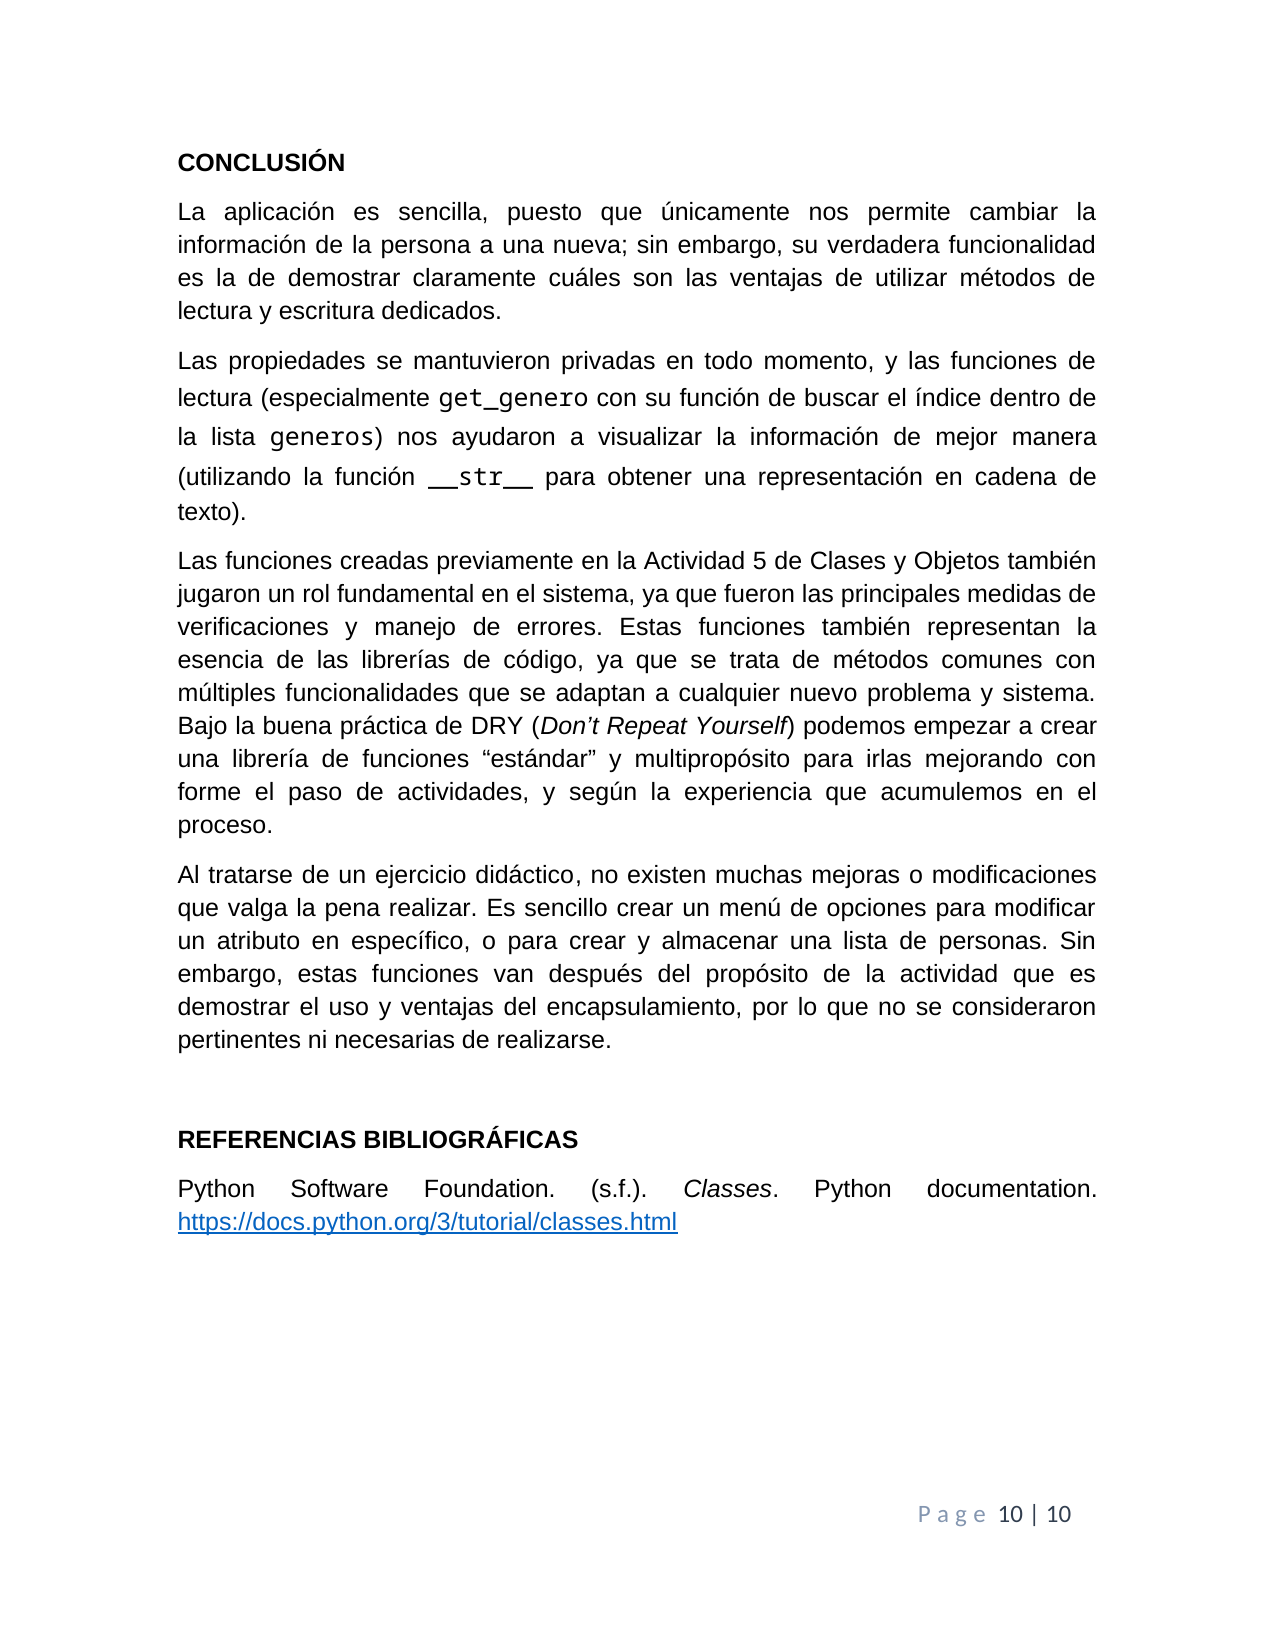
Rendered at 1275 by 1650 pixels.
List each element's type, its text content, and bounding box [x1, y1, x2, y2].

text CONCLUSIÓN [177, 148, 1098, 176]
text REFERENCIAS BIBLIOGRÁFICAS [177, 1124, 1098, 1153]
text Las funciones creadas previamente en la Actividad 5 de Clases y Objetos también jugaron un rol fundamental en el sistema, ya que fueron las principales medidas de verificaciones y manejo de errores. Estas funciones también representan la esencia de las librerías de código, ya que se trata de métodos comunes con múltiples funcionalidades que se adaptan a cualquier nuevo problema y sistema. Bajo la buena práctica de DRY (Don’t Repeat Yourself) podemos empezar a crear una librería de funciones “estándar” y multipropósito para irlas mejorando con forme el paso de actividades, y según la experiencia que acumulemos en el proceso. [177, 546, 1098, 839]
text Al tratarse de un ejercicio didáctico, no existen muchas mejoras o modificaciones que valga la pena realizar. Es sencillo crear un menú de opciones para modificar un atributo en específico, o para crear y almacenar una lista de personas. Sin embargo, estas funciones van después del propósito de la actividad que es demostrar el uso y ventajas del encapsulamiento, por lo que no se consideraron pertinentes ni necesarias de realizarse. [177, 860, 1098, 1054]
text La aplicación es sencilla, puesto que únicamente nos permite cambiar la información de la persona a una nueva; sin embargo, su verdadera funcionalidad es la de demostrar claramente cuáles son las ventajas de utilizar métodos de lectura y escritura dedicados. [177, 197, 1098, 325]
text Python Software Foundation. (s.f.). Classes. Python documentation. https://docs.python.org/3/tutorial/classes.html [177, 1174, 1098, 1236]
text Las propiedades se mantuvieron privadas en todo momento, y las funciones de lectura (especialmente get_genero con su función de buscar el índice dentro de la lista generos) nos ayudaron a visualizar la información de mejor manera (utilizando la función __str__ para obtener una representación en cadena de texto). [177, 346, 1098, 525]
